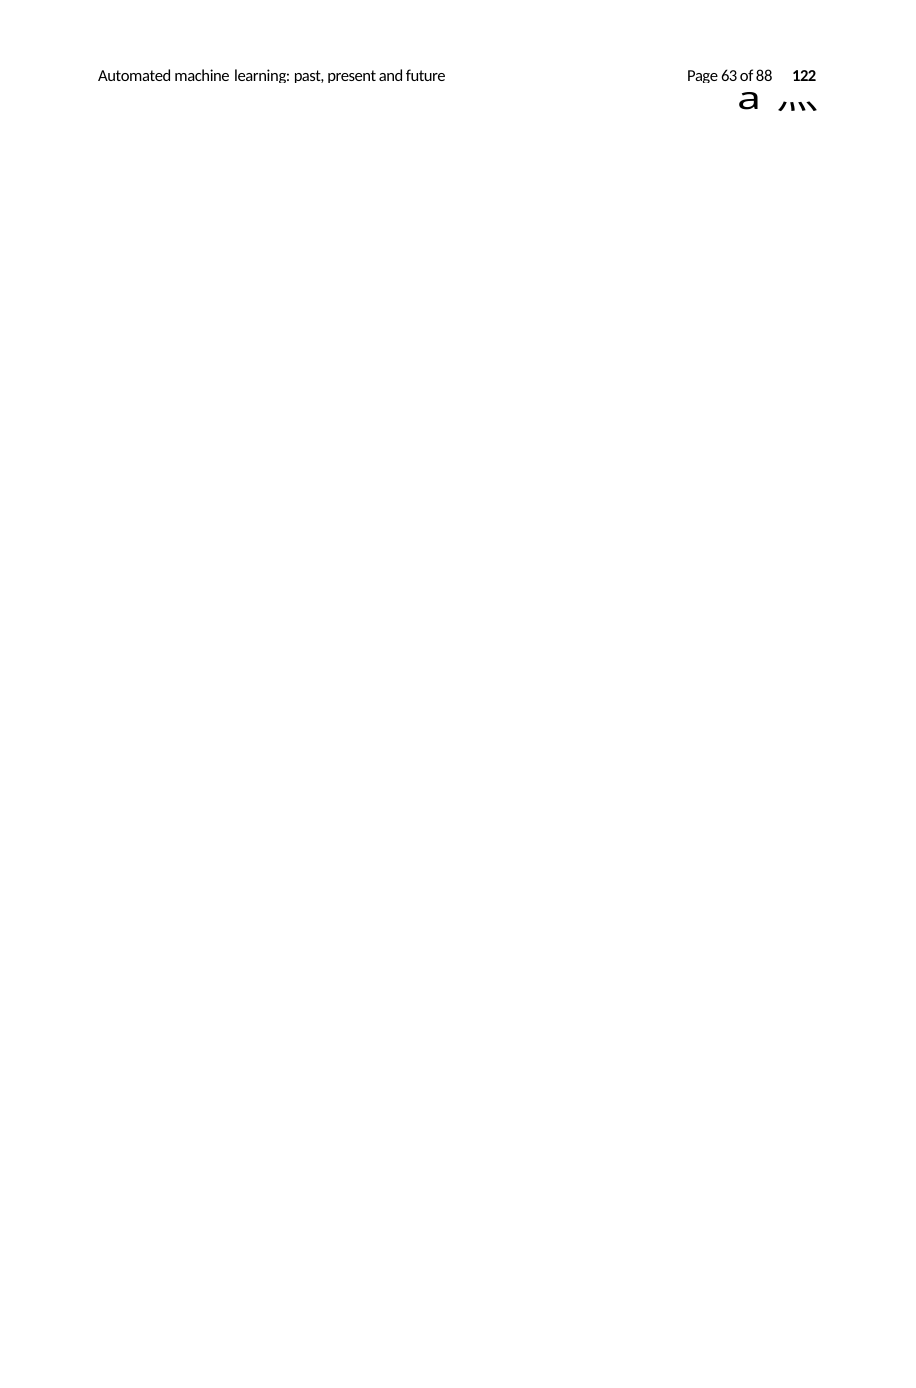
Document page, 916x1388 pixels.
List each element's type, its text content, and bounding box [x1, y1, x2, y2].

text a 灬 [97, 86, 818, 115]
